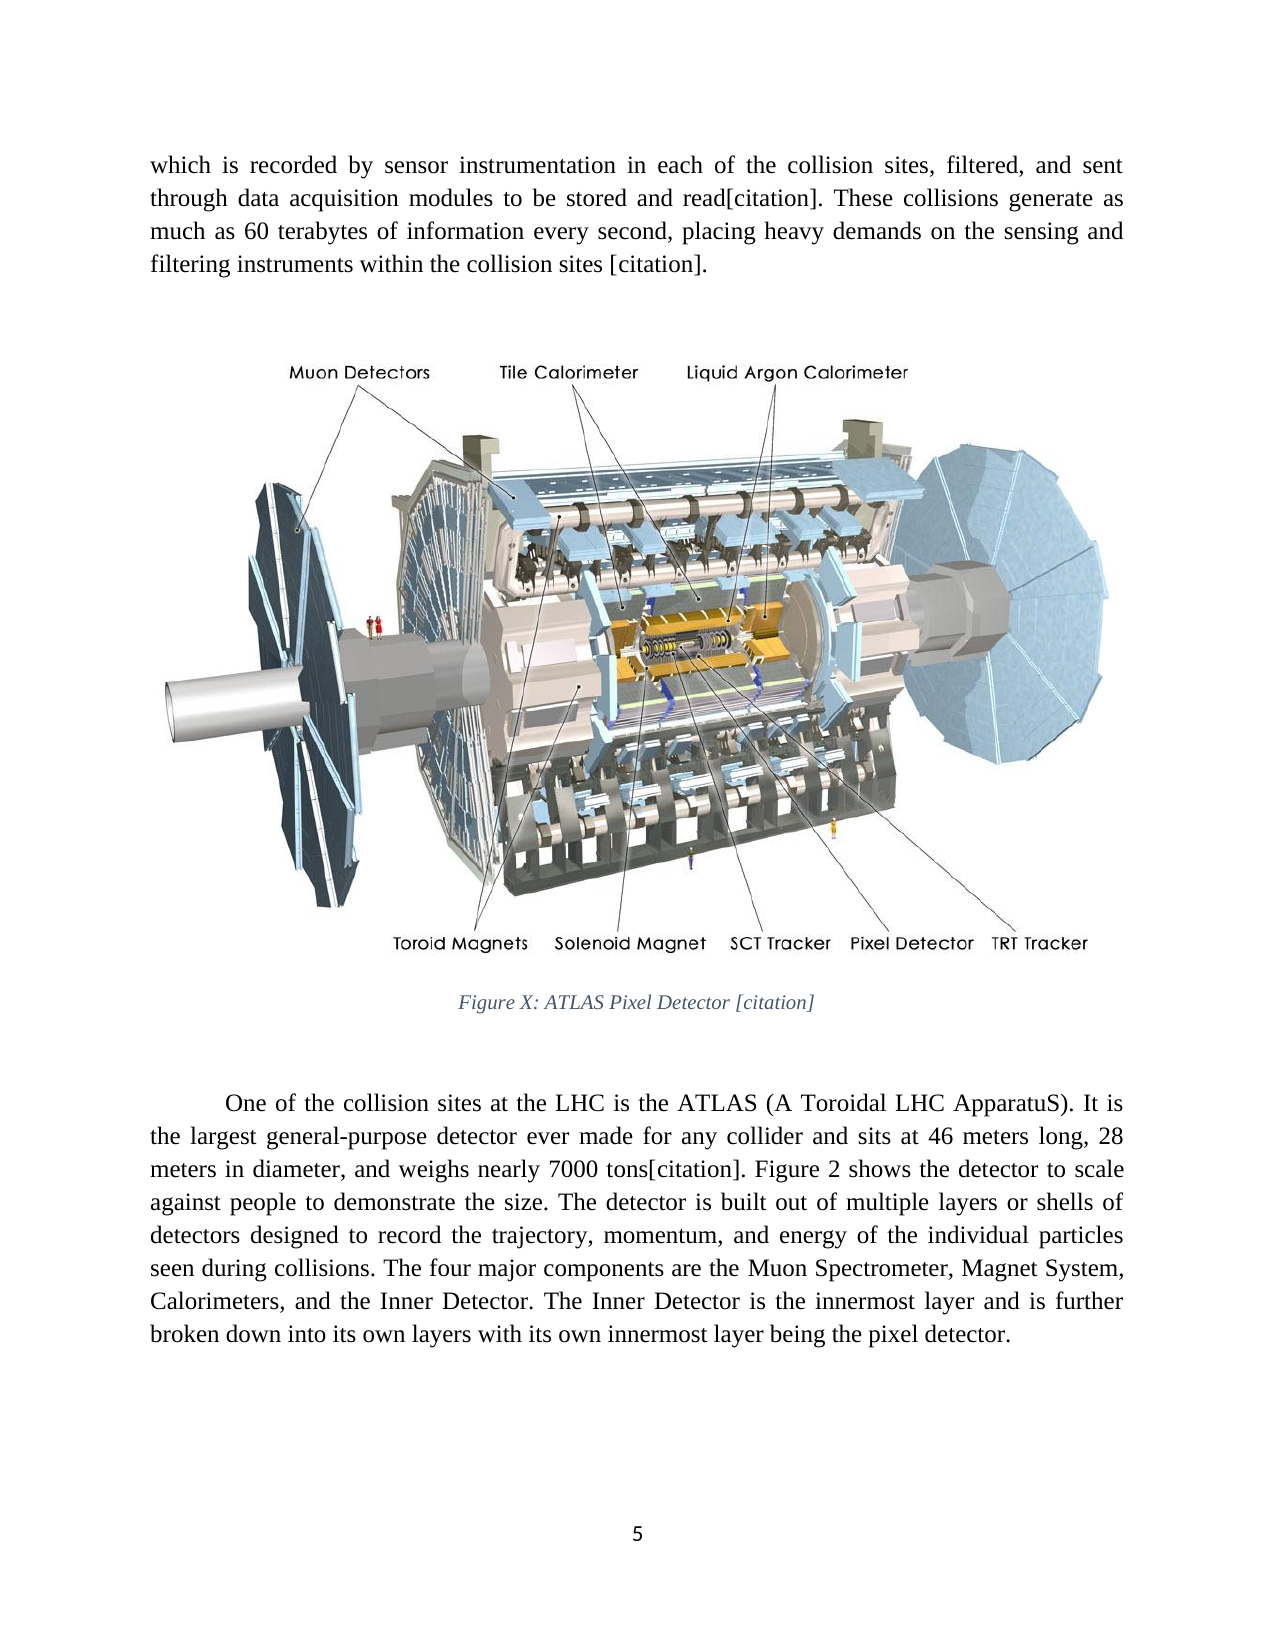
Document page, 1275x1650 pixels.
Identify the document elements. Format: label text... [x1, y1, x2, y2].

text Figure X: ATLAS Pixel Detector [citation] [150, 989, 1125, 1014]
picture [157, 348, 1118, 969]
text One of the collision sites at the LHC is the ATLAS (A Toroidal LHC ApparatuS). It is the largest general-purpose detector ever made for any collider and sits at 46 meters long, 28 meters in diameter, and weighs nearly 7000 tons[citation]. Figure 2 shows the detector to scale against people to demonstrate the size. The detector is built out of multiple layers or shells of detectors designed to record the trajectory, momentum, and energy of the individual particles seen during collisions. The four major components are the Muon Spectrometer, Magnet System, Calorimeters, and the Inner Detector. The Inner Detector is the innermost layer and is further broken down into its own layers with its own innermost layer being the pixel detector. [150, 1088, 1125, 1348]
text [150, 150, 1125, 278]
